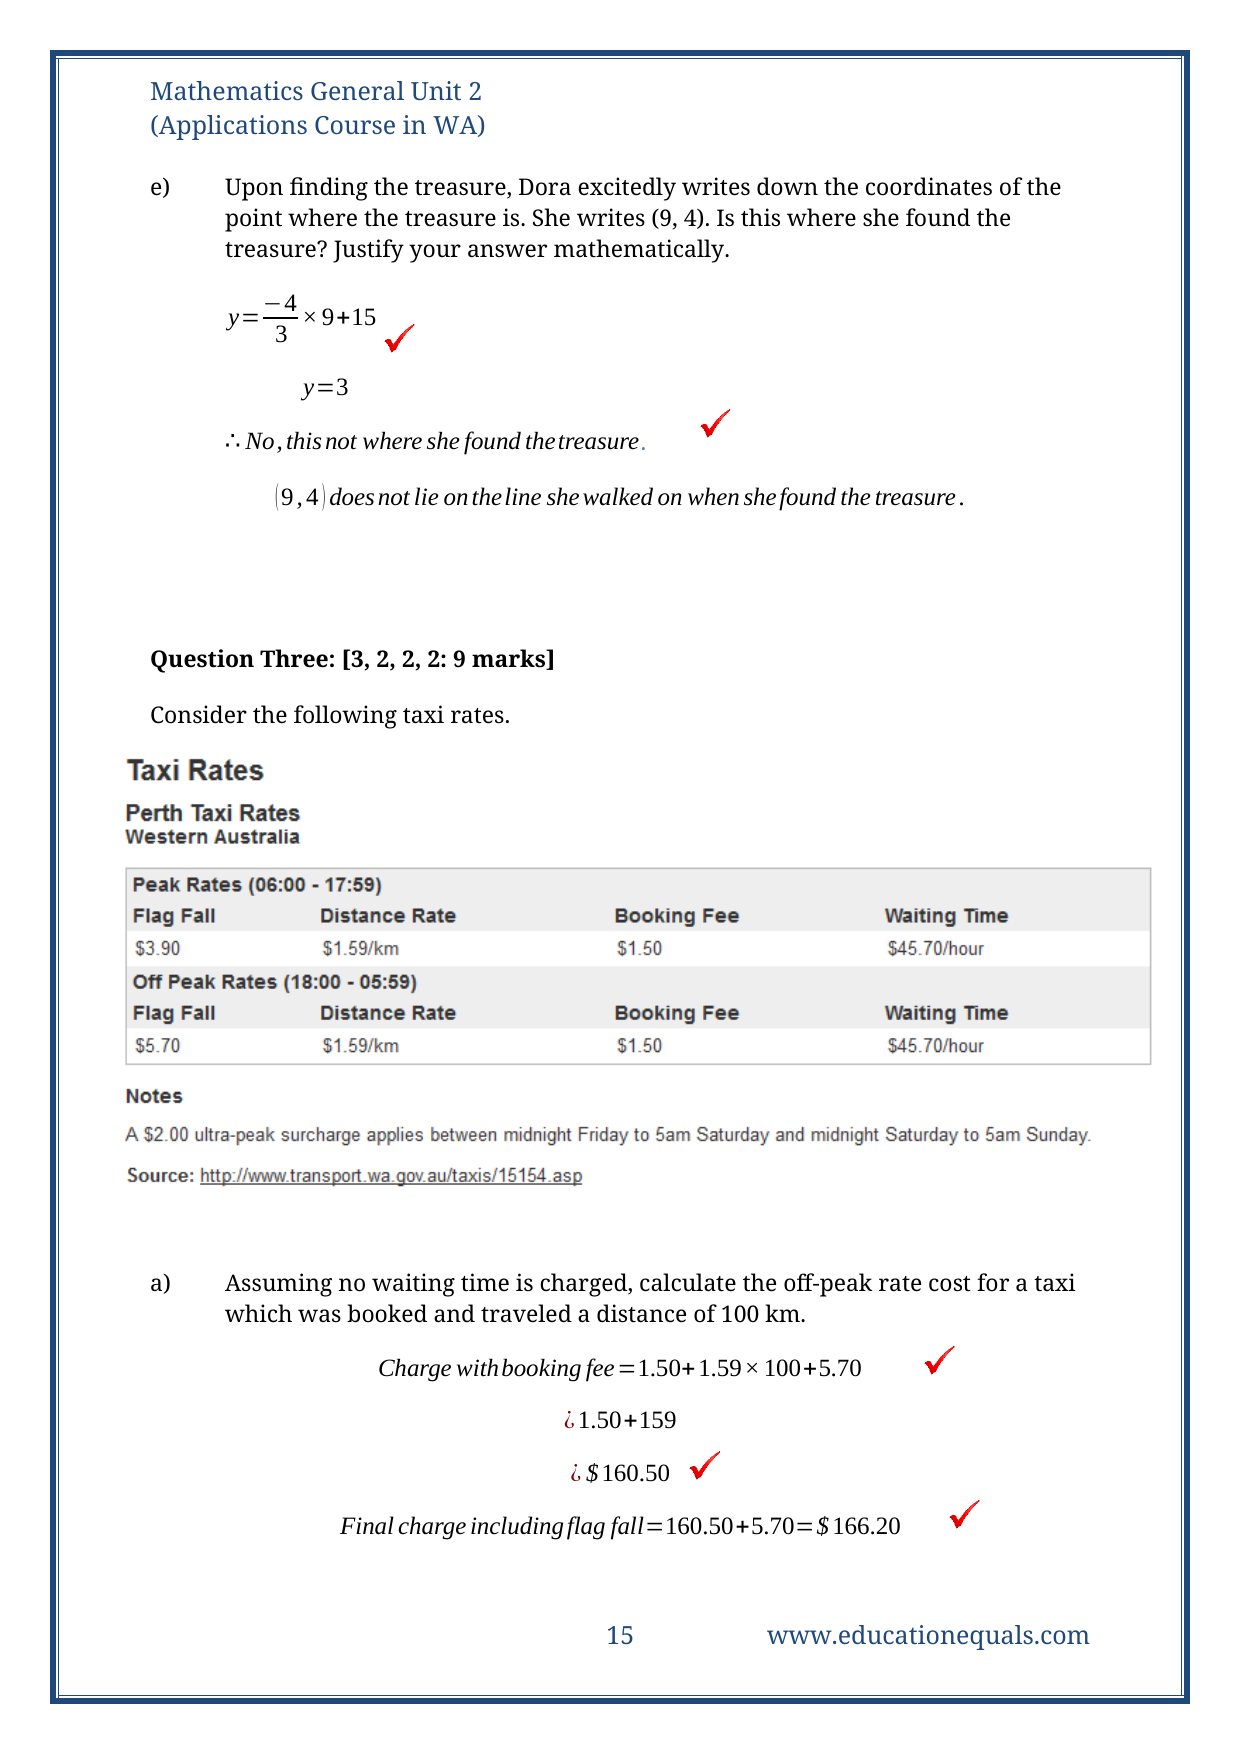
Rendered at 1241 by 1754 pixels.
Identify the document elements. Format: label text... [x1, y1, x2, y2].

picture [922, 1345, 955, 1375]
text a) Assuming no waiting time is charged, calculate the off-peak rate cost for a taxi which was booked and traveled a distance of 100 km. [150, 1267, 1090, 1329]
text . [150, 426, 1090, 457]
text e) Upon finding the treasure, Dora excitedly writes down the coordinates of the point where the treasure is. She writes (9, 4). Is this where she found the treasure? Justify your answer mathematically. [150, 171, 1090, 264]
picture [687, 1450, 720, 1480]
text Question Three: [3, 2, 2, 2: 9 marks] [150, 643, 1090, 674]
picture [698, 408, 731, 438]
picture [382, 323, 415, 353]
text Consider the following taxi rates. [150, 699, 1090, 731]
picture [947, 1499, 980, 1529]
picture [120, 748, 1160, 1192]
